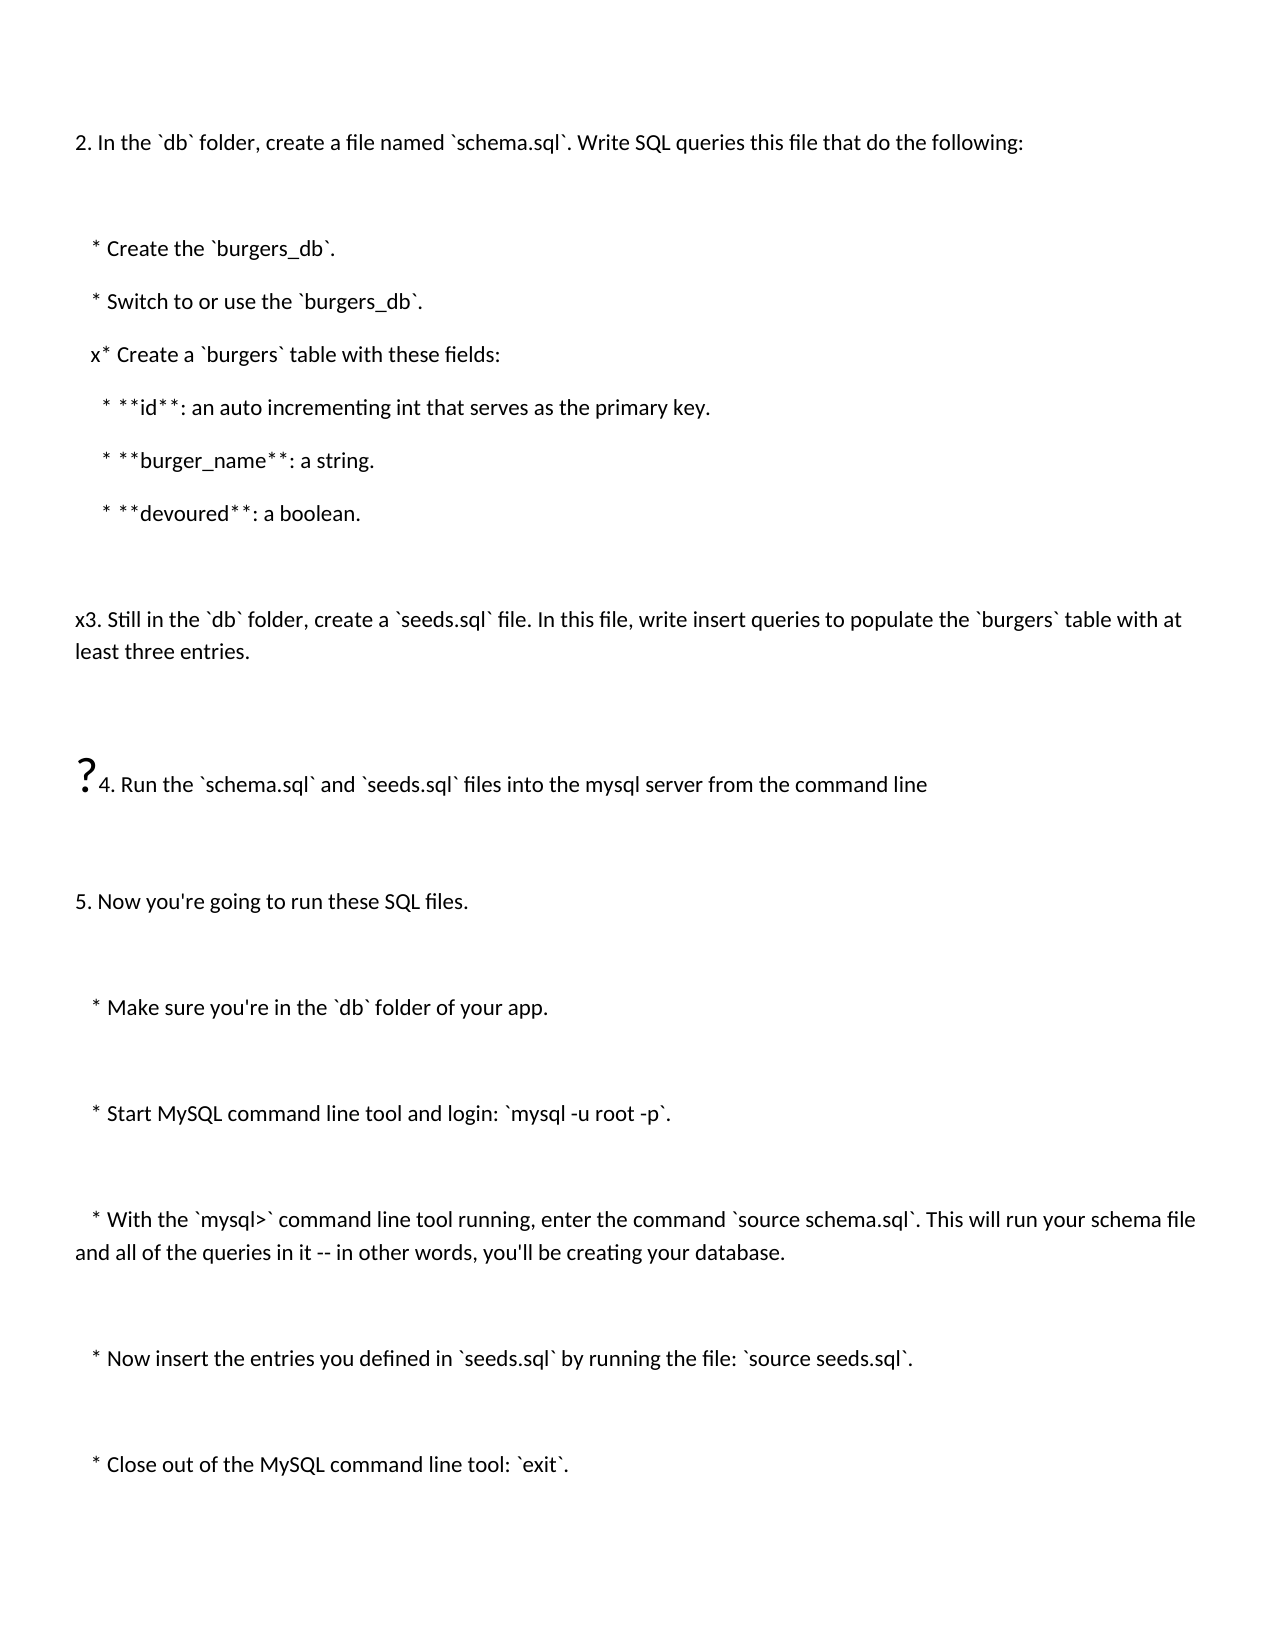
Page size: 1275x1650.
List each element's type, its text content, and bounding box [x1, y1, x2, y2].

text 2. In the `db` folder, create a file named `schema.sql`. Write SQL queries this file that do the following: [75, 128, 1200, 156]
text * With the `mysql>` command line tool running, enter the command `source schema.sql`. This will run your schema file and all of the queries in it -- in other words, you'll be creating your database. [75, 1206, 1200, 1266]
text * Create the `burgers_db`. [75, 234, 1200, 262]
text * **id**: an auto incrementing int that serves as the primary key. [75, 393, 1200, 421]
text ?4. Run the `schema.sql` and `seeds.sql` files into the mysql server from the command line [75, 743, 1200, 804]
text * Close out of the MySQL command line tool: `exit`. [75, 1450, 1200, 1478]
text * **devoured**: a boolean. [75, 499, 1200, 527]
text * **burger_name**: a string. [75, 446, 1200, 474]
text 5. Now you're going to run these SQL files. [75, 887, 1200, 915]
text x* Create a `burgers` table with these fields: [75, 340, 1200, 368]
text * Start MySQL command line tool and login: `mysql -u root -p`. [75, 1099, 1200, 1127]
text * Switch to or use the `burgers_db`. [75, 287, 1200, 315]
text * Now insert the entries you defined in `seeds.sql` by running the file: `source seeds.sql`. [75, 1344, 1200, 1372]
text * Make sure you're in the `db` folder of your app. [75, 993, 1200, 1021]
text x3. Still in the `db` folder, create a `seeds.sql` file. In this file, write insert queries to populate the `burgers` table with at least three entries. [75, 605, 1200, 665]
